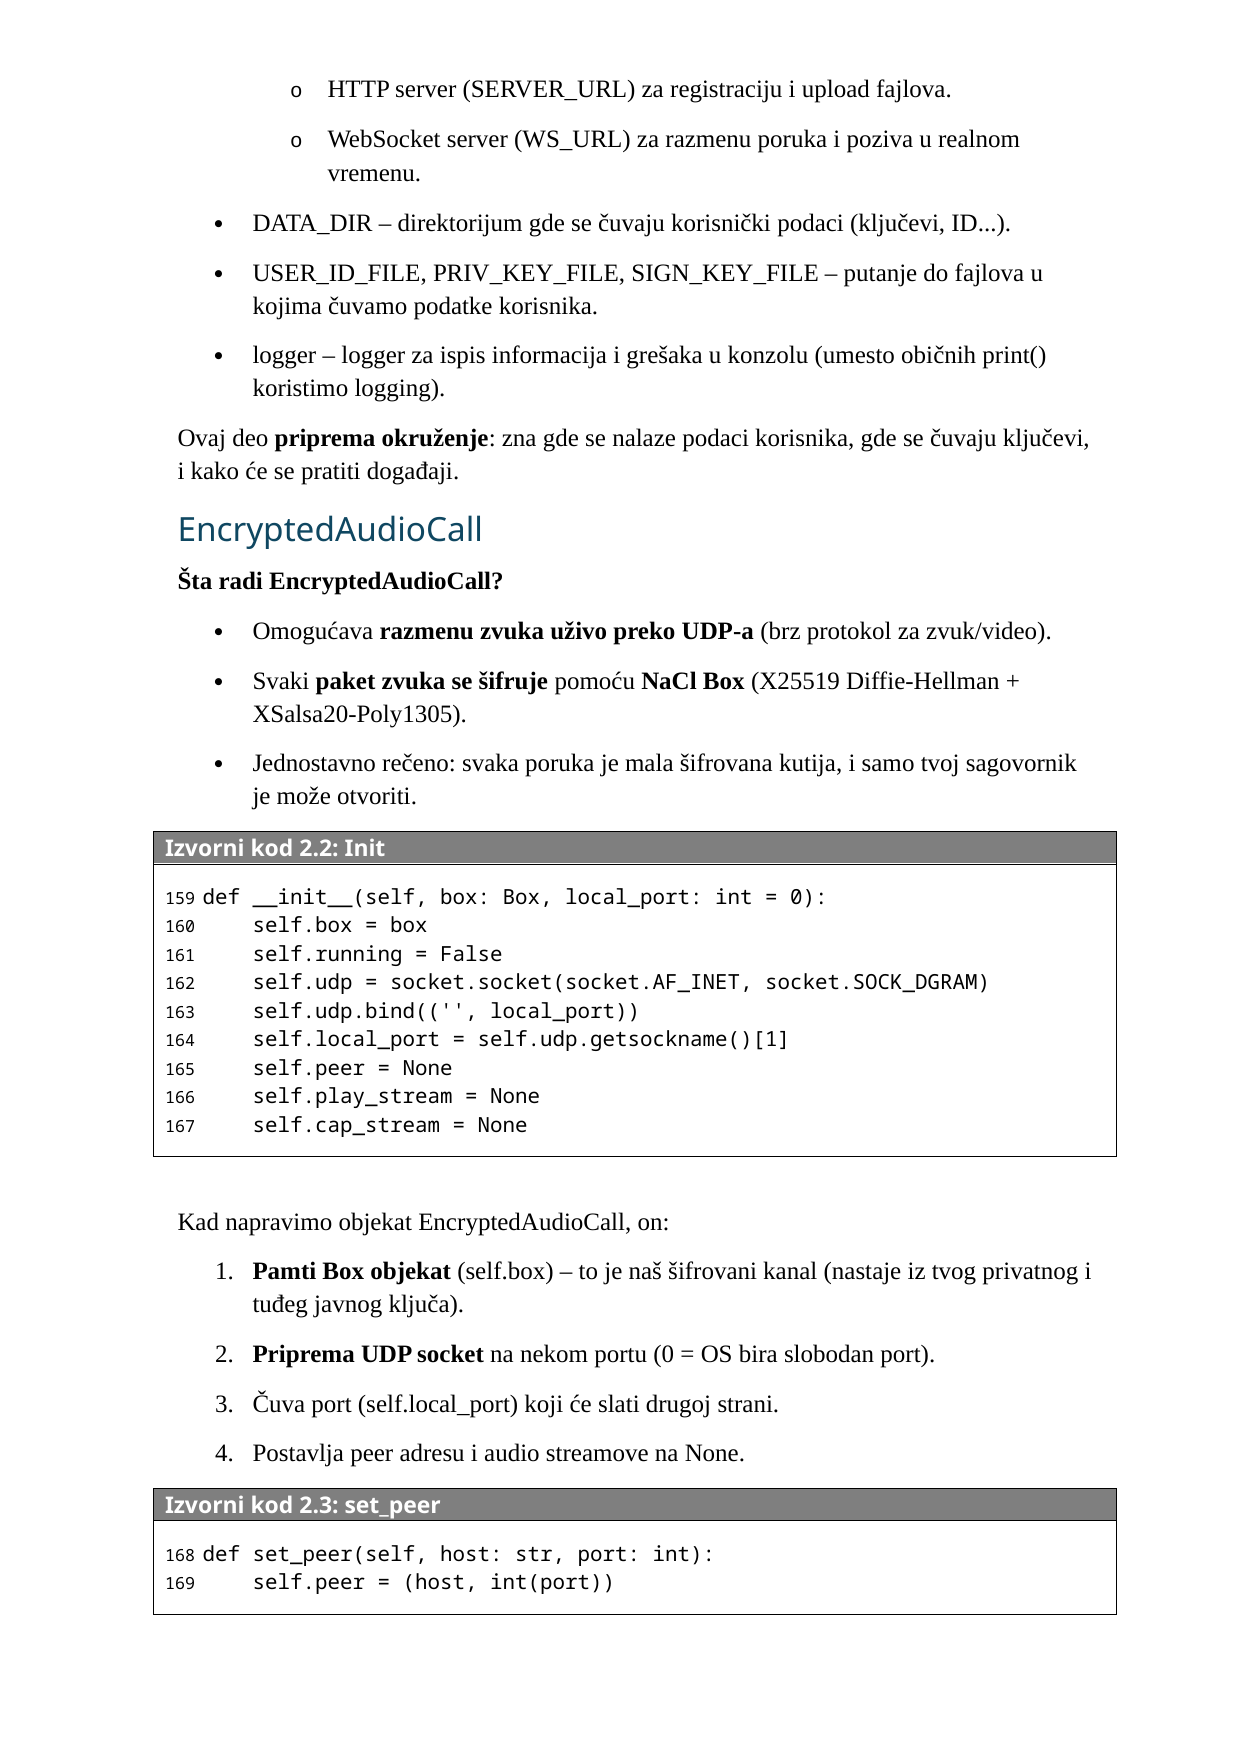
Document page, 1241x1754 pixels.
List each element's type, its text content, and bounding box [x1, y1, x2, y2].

table_cell def __init__(self, box: Box, local_port: int = 0): self.box = box self.running = False self.udp = socket.socket(socket.AF_INET, socket.SOCK_DGRAM) self.udp.bind(('', local_port)) self.local_port = self.udp.getsockname()[1] self.peer = None self.play_stream = None self.cap_stream = None [154, 865, 1116, 1156]
table_header Izvorni kod 2.2: Init [154, 832, 1116, 863]
text Ovaj deo priprema okruženje: zna gde se nalaze podaci korisnika, gde se čuvaju ključevi, i kako će se pratiti događaji. [177, 423, 1092, 485]
list Priprema UDP socket na nekom portu (0 = OS bira slobodan port). [215, 1339, 1092, 1368]
list Postavlja peer adresu i audio streamove na None. [215, 1438, 1092, 1467]
list Jednostavno rečeno: svaka poruka je mala šifrovana kutija, i samo tvoj sagovornik je može otvoriti. [215, 748, 1092, 810]
table_cell def set_peer(self, host: str, port: int): self.peer = (host, int(port)) [154, 1521, 1116, 1614]
list HTTP server (SERVER_URL) za registraciju i upload fajlova. [290, 74, 1092, 103]
list Pamti Box objekat (self.box) – to je naš šifrovani kanal (nastaje iz tvog privatnog i tuđeg javnog ključa). [215, 1256, 1092, 1318]
table_header Izvorni kod 2.3: set_peer [154, 1489, 1116, 1520]
list Omogućava razmenu zvuka uživo preko UDP-a (brz protokol za zvuk/video). [215, 616, 1092, 645]
list Čuva port (self.local_port) koji će slati drugoj strani. [215, 1389, 1092, 1417]
list DATA_DIR – direktorijum gde se čuvaju korisnički podaci (ključevi, ID...). [215, 208, 1092, 237]
list logger – logger za ispis informacija i grešaka u konzolu (umesto običnih print() koristimo logging). [215, 340, 1092, 402]
list Svaki paket zvuka se šifruje pomoću NaCl Box (X25519 Diffie-Hellman + XSalsa20-Poly1305). [215, 666, 1092, 727]
text Šta radi EncryptedAudioCall? [177, 566, 1092, 595]
list WebSocket server (WS_URL) za razmenu poruka i poziva u realnom vremenu. [290, 124, 1092, 187]
text Kad napravimo objekat EncryptedAudioCall, on: [177, 1207, 1092, 1235]
list USER_ID_FILE, PRIV_KEY_FILE, SIGN_KEY_FILE – putanje do fajlova u kojima čuvamo podatke korisnika. [215, 258, 1092, 319]
subtitle EncryptedAudioCall [177, 506, 1092, 551]
